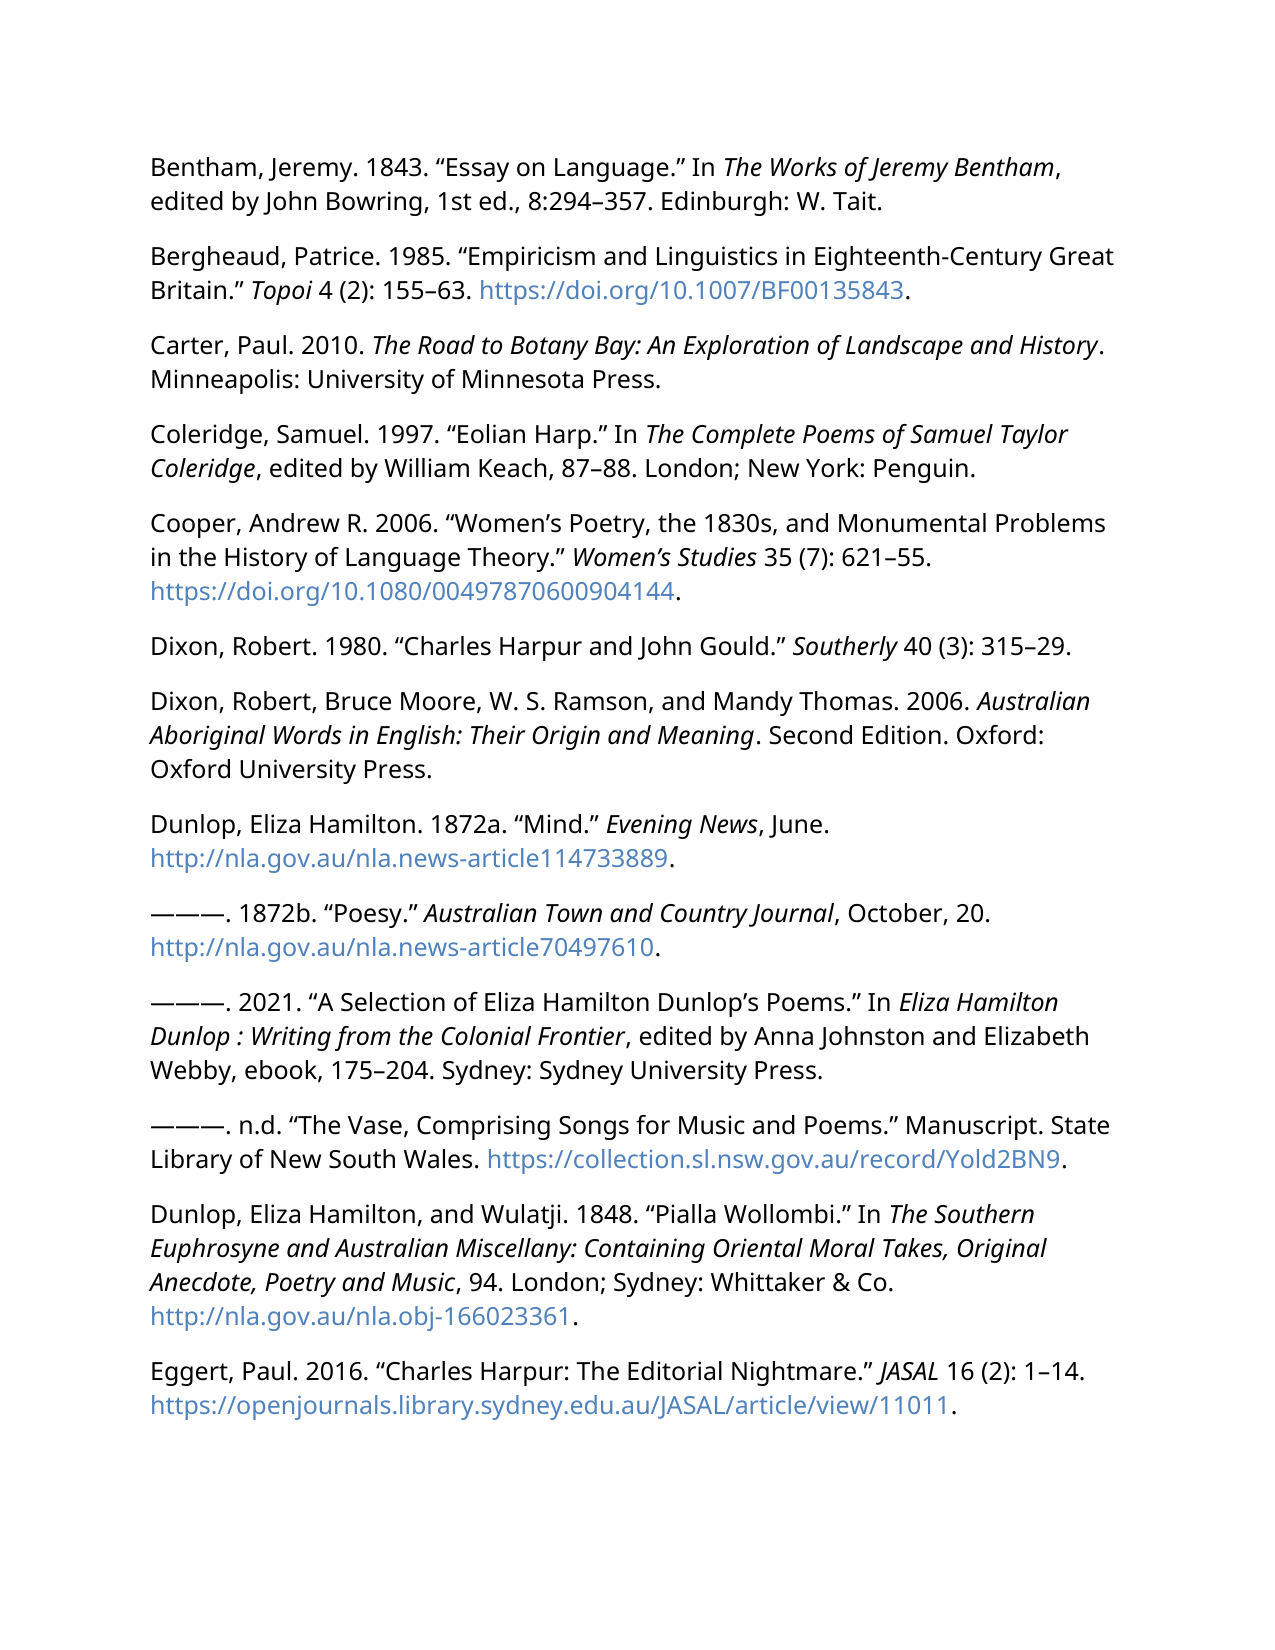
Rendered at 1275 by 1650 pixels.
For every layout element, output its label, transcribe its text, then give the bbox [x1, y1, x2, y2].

text ———. 1872b. “Poesy.” Australian Town and Country Journal, October, 20. http://nla.gov.au/nla.news-article70497610. [150, 896, 1125, 964]
text Dixon, Robert, Bruce Moore, W. S. Ramson, and Mandy Thomas. 2006. Australian Aboriginal Words in English: Their Origin and Meaning. Second Edition. Oxford: Oxford University Press. [150, 684, 1125, 786]
text Dunlop, Eliza Hamilton. 1872a. “Mind.” Evening News, June. http://nla.gov.au/nla.news-article114733889. [150, 807, 1125, 875]
text Bergheaud, Patrice. 1985. “Empiricism and Linguistics in Eighteenth-Century Great Britain.” Topoi 4 (2): 155–63. https://doi.org/10.1007/BF00135843. [150, 239, 1125, 307]
text Cooper, Andrew R. 2006. “Women’s Poetry, the 1830s, and Monumental Problems in the History of Language Theory.” Women’s Studies 35 (7): 621–55. https://doi.org/10.1080/00497870600904144. [150, 506, 1125, 608]
text Carter, Paul. 2010. The Road to Botany Bay: An Exploration of Landscape and History. Minneapolis: University of Minnesota Press. [150, 328, 1125, 396]
text ———. n.d. “The Vase, Comprising Songs for Music and Poems.” Manuscript. State Library of New South Wales. https://collection.sl.nsw.gov.au/record/Yold2BN9. [150, 1108, 1125, 1176]
text ———. 2021. “A Selection of Eliza Hamilton Dunlop’s Poems.” In Eliza Hamilton Dunlop : Writing from the Colonial Frontier, edited by Anna Johnston and Elizabeth Webby, ebook, 175–204. Sydney: Sydney University Press. [150, 985, 1125, 1087]
text Coleridge, Samuel. 1997. “Eolian Harp.” In The Complete Poems of Samuel Taylor Coleridge, edited by William Keach, 87–88. London; New York: Penguin. [150, 417, 1125, 485]
text Dixon, Robert. 1980. “Charles Harpur and John Gould.” Southerly 40 (3): 315–29. [150, 629, 1125, 663]
text Bentham, Jeremy. 1843. “Essay on Language.” In The Works of Jeremy Bentham, edited by John Bowring, 1st ed., 8:294–357. Edinburgh: W. Tait. [150, 150, 1125, 218]
